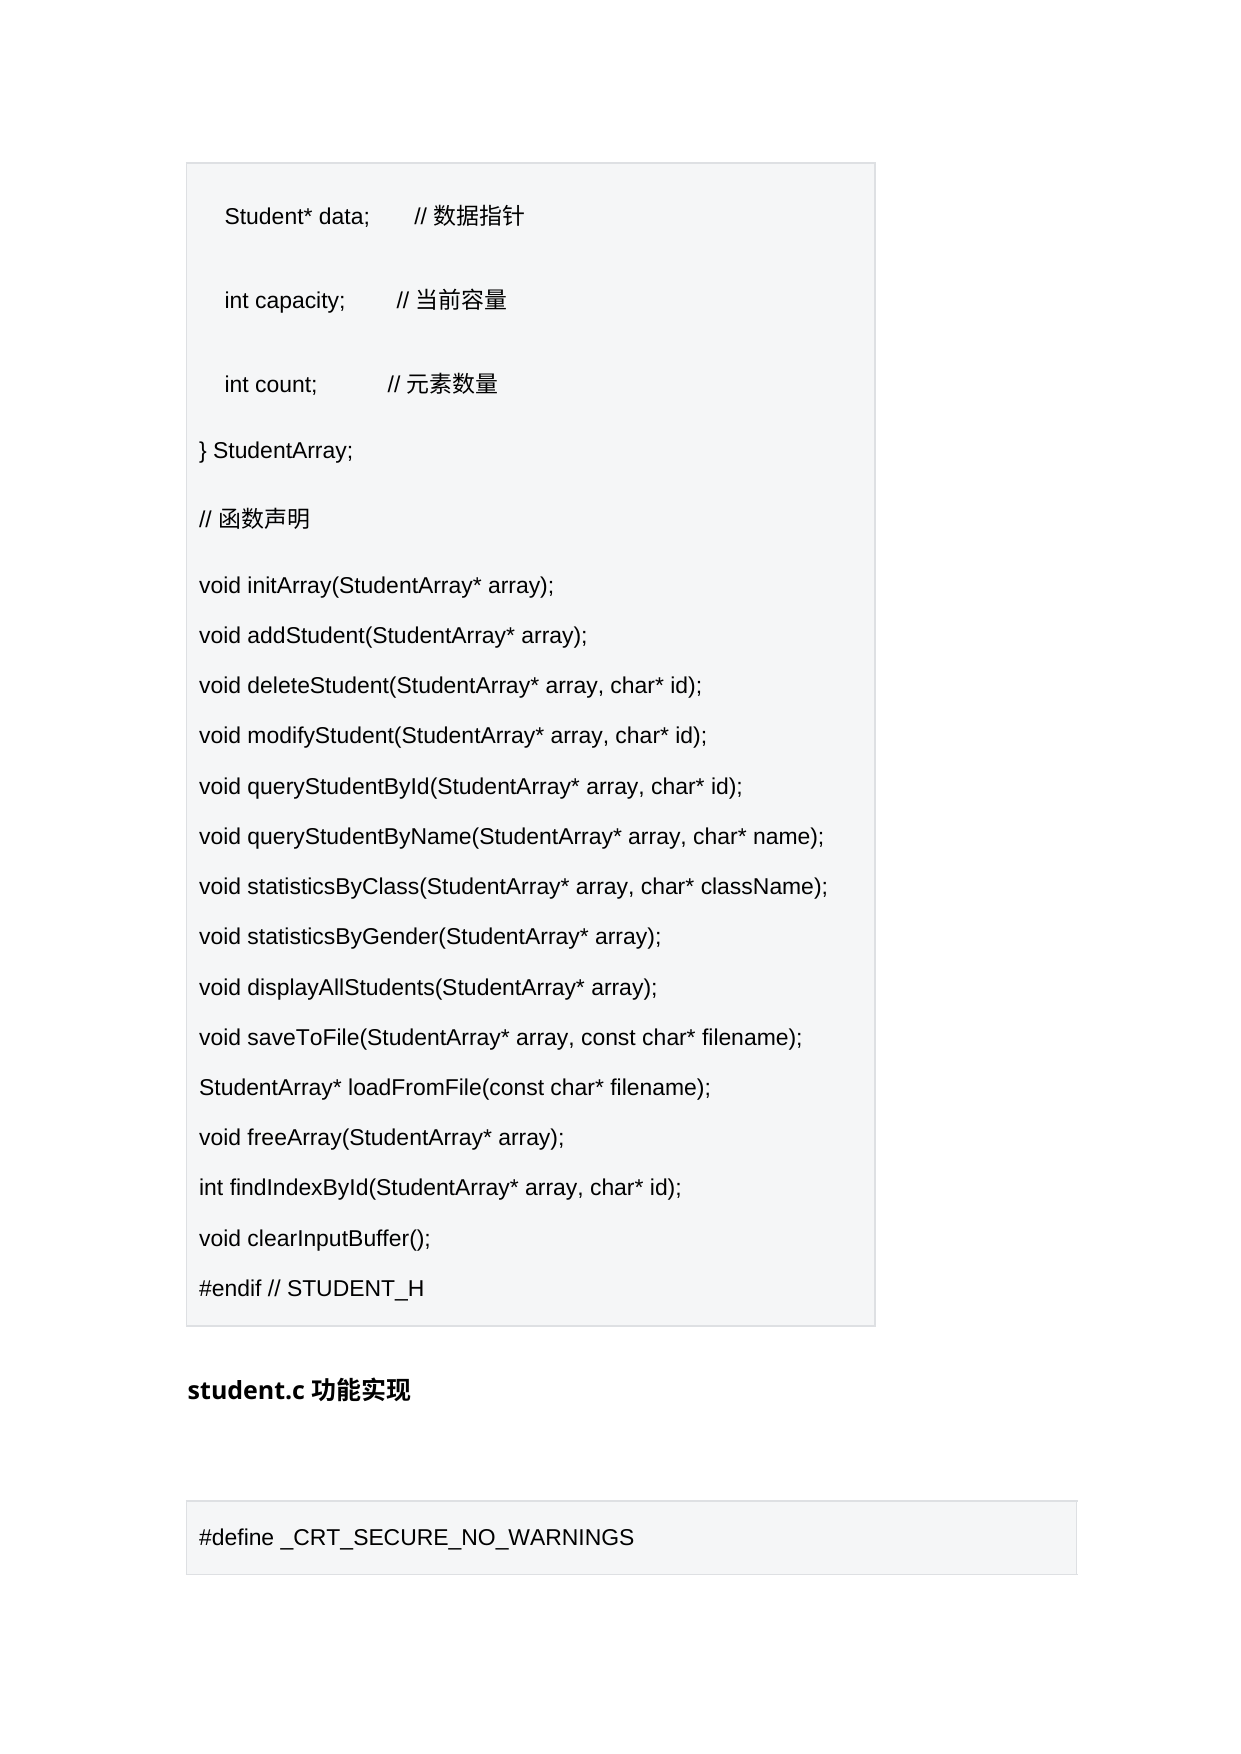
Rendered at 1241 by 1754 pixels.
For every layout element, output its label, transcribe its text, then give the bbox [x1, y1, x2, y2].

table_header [187, 164, 874, 1325]
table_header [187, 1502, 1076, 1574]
subtitle student.c 功能实现 [187, 1356, 1053, 1421]
